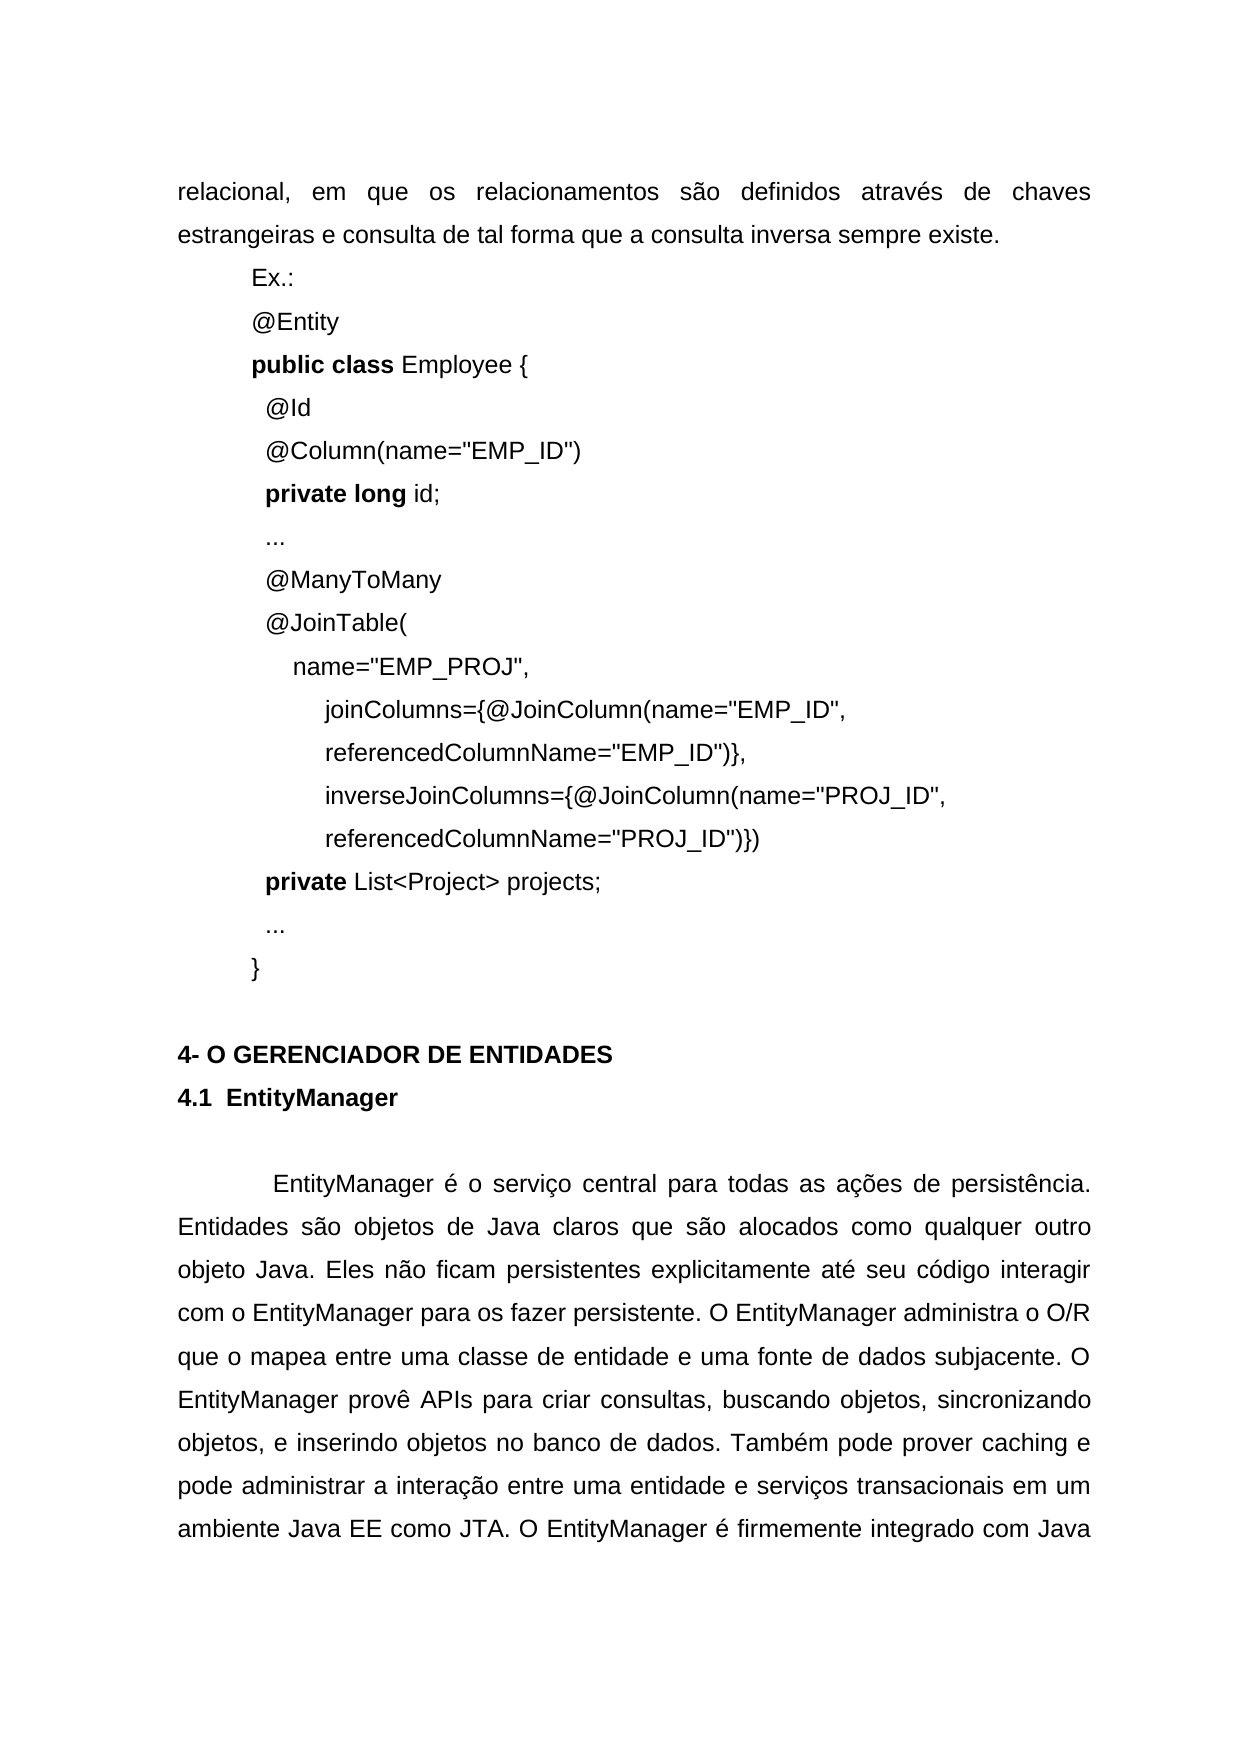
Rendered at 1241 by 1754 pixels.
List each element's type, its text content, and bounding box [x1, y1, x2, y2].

text public class Employee { [177, 350, 1092, 378]
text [177, 1169, 1092, 1543]
text @JoinTable( [177, 608, 1092, 637]
text ... [177, 522, 1092, 551]
text @Id [177, 393, 1092, 422]
text inverseJoinColumns={@JoinColumn(name="PROJ_ID", referencedColumnName="PROJ_ID")}) [325, 781, 1092, 853]
text @ManyToMany [177, 565, 1092, 594]
text private long id; [177, 479, 1092, 508]
text @Entity [177, 307, 1092, 335]
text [177, 177, 1092, 249]
text joinColumns={@JoinColumn(name="EMP_ID", referencedColumnName="EMP_ID")}, [325, 695, 1092, 767]
text Ex.: [177, 263, 1092, 292]
text name="EMP_PROJ", [177, 652, 1092, 680]
text } [177, 953, 1092, 982]
text 4.1 EntityManager [177, 1083, 1092, 1112]
text private List<Project> projects; [177, 867, 1092, 896]
text ... [177, 910, 1092, 939]
text 4- O GERENCIADOR DE ENTIDADES [177, 1040, 1092, 1068]
text @Column(name="EMP_ID") [177, 436, 1092, 465]
